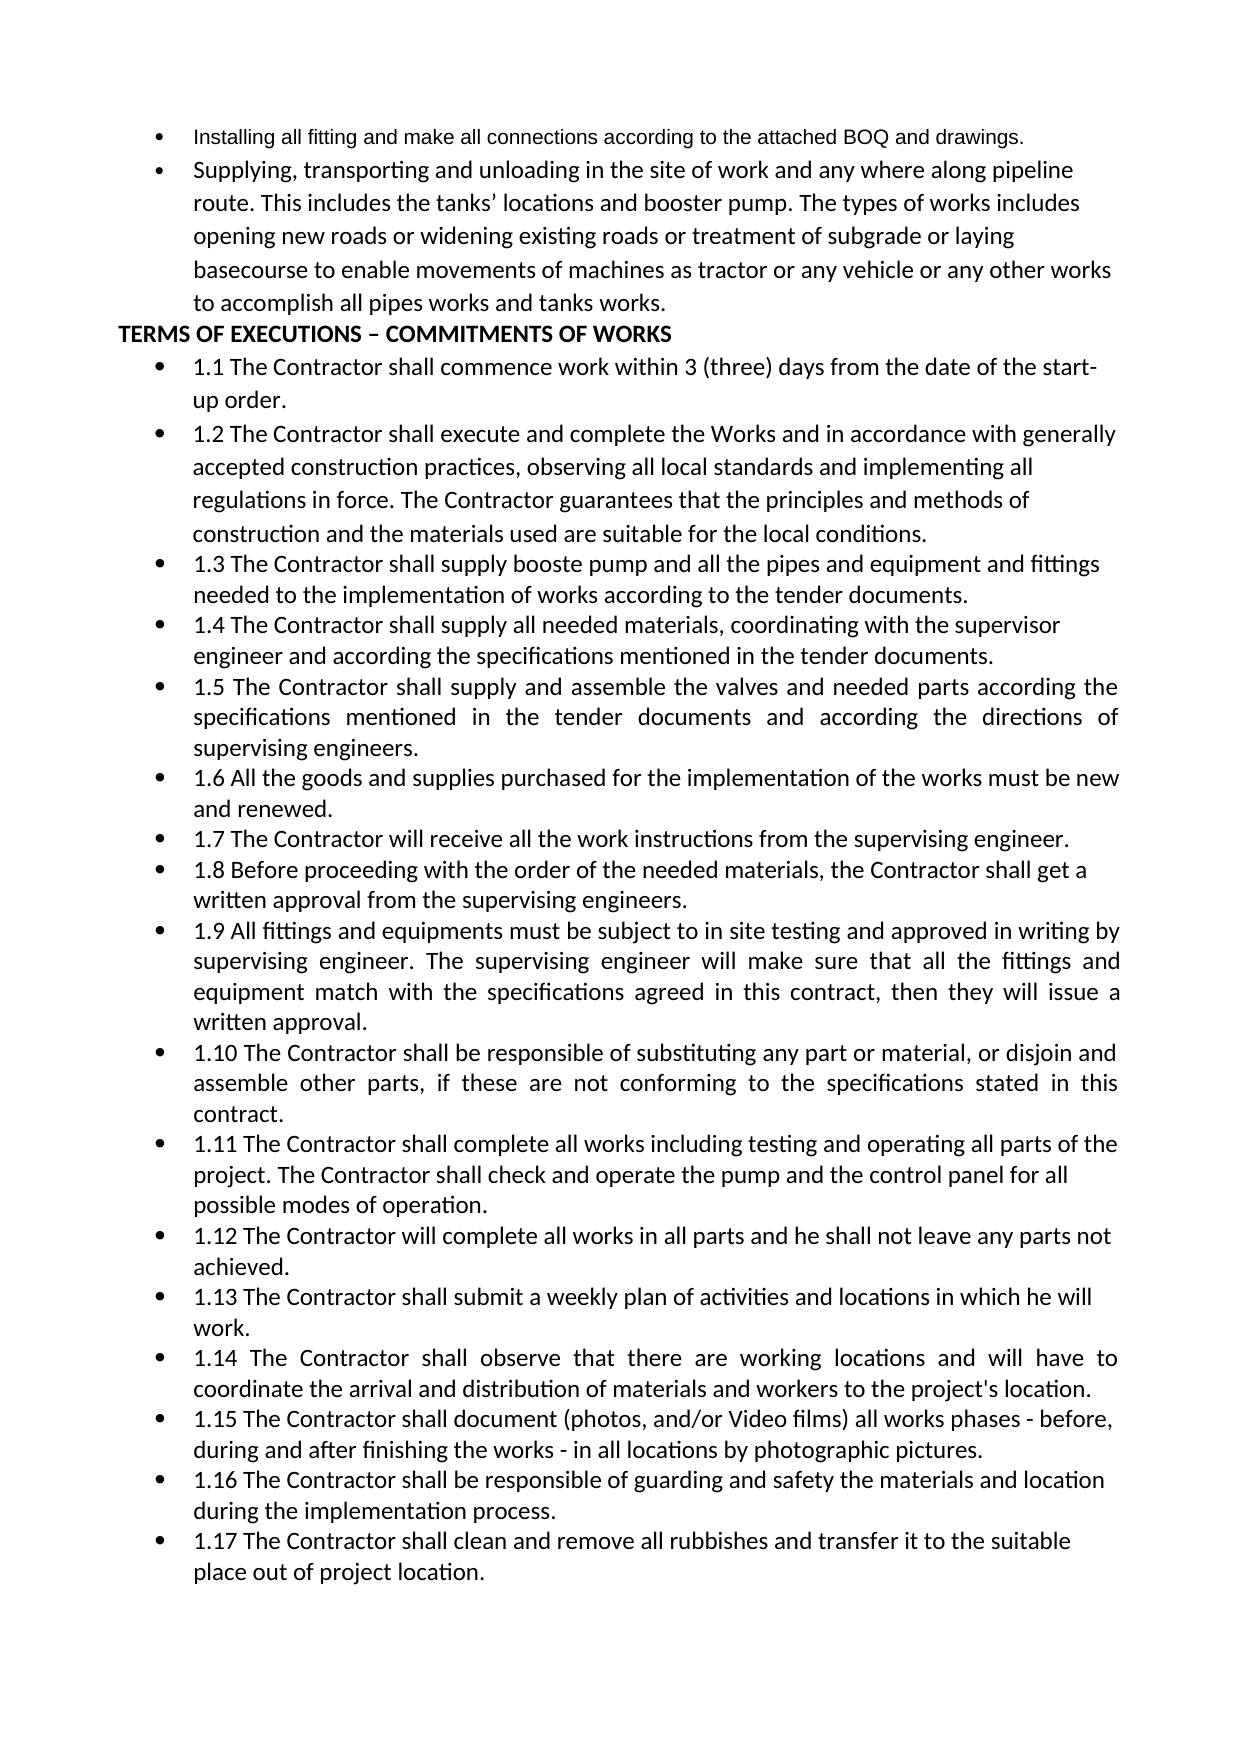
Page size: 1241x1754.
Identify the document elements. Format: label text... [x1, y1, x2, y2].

list 1.14 The Contractor shall observe that there are working locations and will have to coordinate the arrival and distribution of materials and workers to the project's location. [156, 1342, 1119, 1403]
list 1.16 The Contractor shall be responsible of guarding and safety the materials and location during the implementation process. [156, 1464, 1119, 1525]
list 1.15 The Contractor shall document (photos, and/or Video films) all works phases - before, during and after finishing the works - in all locations by photographic pictures. [156, 1403, 1119, 1464]
list 1.4 The Contractor shall supply all needed materials, coordinating with the supervisor engineer and according the specifications mentioned in the tender documents. [156, 610, 1119, 671]
list 1.2 The Contractor shall execute and complete the Works and in accordance with generally accepted construction practices, observing all local standards and implementing all regulations in force. The Contractor guarantees that the principles and methods of construction and the materials used are suitable for the local conditions. [155, 415, 1122, 549]
list 1.11 The Contractor shall complete all works including testing and operating all parts of the project. The Contractor shall check and operate the pump and the control panel for all possible modes of operation. [156, 1128, 1119, 1220]
list 1.10 The Contractor shall be responsible of substituting any part or material, or disjoin and assemble other parts, if these are not conforming to the specifications stated in this contract. [156, 1037, 1119, 1128]
list 1.1 The Contractor shall commence work within 3 (three) days from the date of the start-up order. [155, 349, 1122, 415]
text TERMS OF EXECUTIONS – COMMITMENTS OF WORKS [118, 318, 1119, 349]
list 1.8 Before proceeding with the order of the needed materials, the Contractor shall get a written approval from the supervising engineers. [156, 854, 1119, 915]
list Supplying, transporting and unloading in the site of work and any where along pipeline route. This includes the tanks’ locations and booster pump. The types of works includes opening new roads or widening existing roads or treatment of subgrade or laying basecourse to enable movements of machines as tractor or any vehicle or any other works to accomplish all pipes works and tanks works. [156, 151, 1122, 318]
list 1.9 All fittings and equipments must be subject to in site testing and approved in writing by supervising engineer. The supervising engineer will make sure that all the fittings and equipment match with the specifications agreed in this contract, then they will issue a written approval. [156, 915, 1122, 1037]
list 1.5 The Contractor shall supply and assemble the valves and needed parts according the specifications mentioned in the tender documents and according the directions of supervising engineers. [156, 671, 1119, 762]
list 1.12 The Contractor will complete all works in all parts and he shall not leave any parts not achieved. [156, 1220, 1119, 1281]
list 1.7 The Contractor will receive all the work instructions from the supervising engineer. [156, 823, 1119, 854]
list 1.6 All the goods and supplies purchased for the implementation of the works must be new and renewed. [156, 762, 1122, 823]
list 1.13 The Contractor shall submit a weekly plan of activities and locations in which he will work. [156, 1281, 1119, 1342]
list Installing all fitting and make all connections according to the attached BOQ and drawings. [156, 118, 1122, 151]
list 1.3 The Contractor shall supply booste pump and all the pipes and equipment and fittings needed to the implementation of works according to the tender documents. [156, 549, 1119, 610]
list 1.17 The Contractor shall clean and remove all rubbishes and transfer it to the suitable place out of project location. [156, 1525, 1119, 1586]
